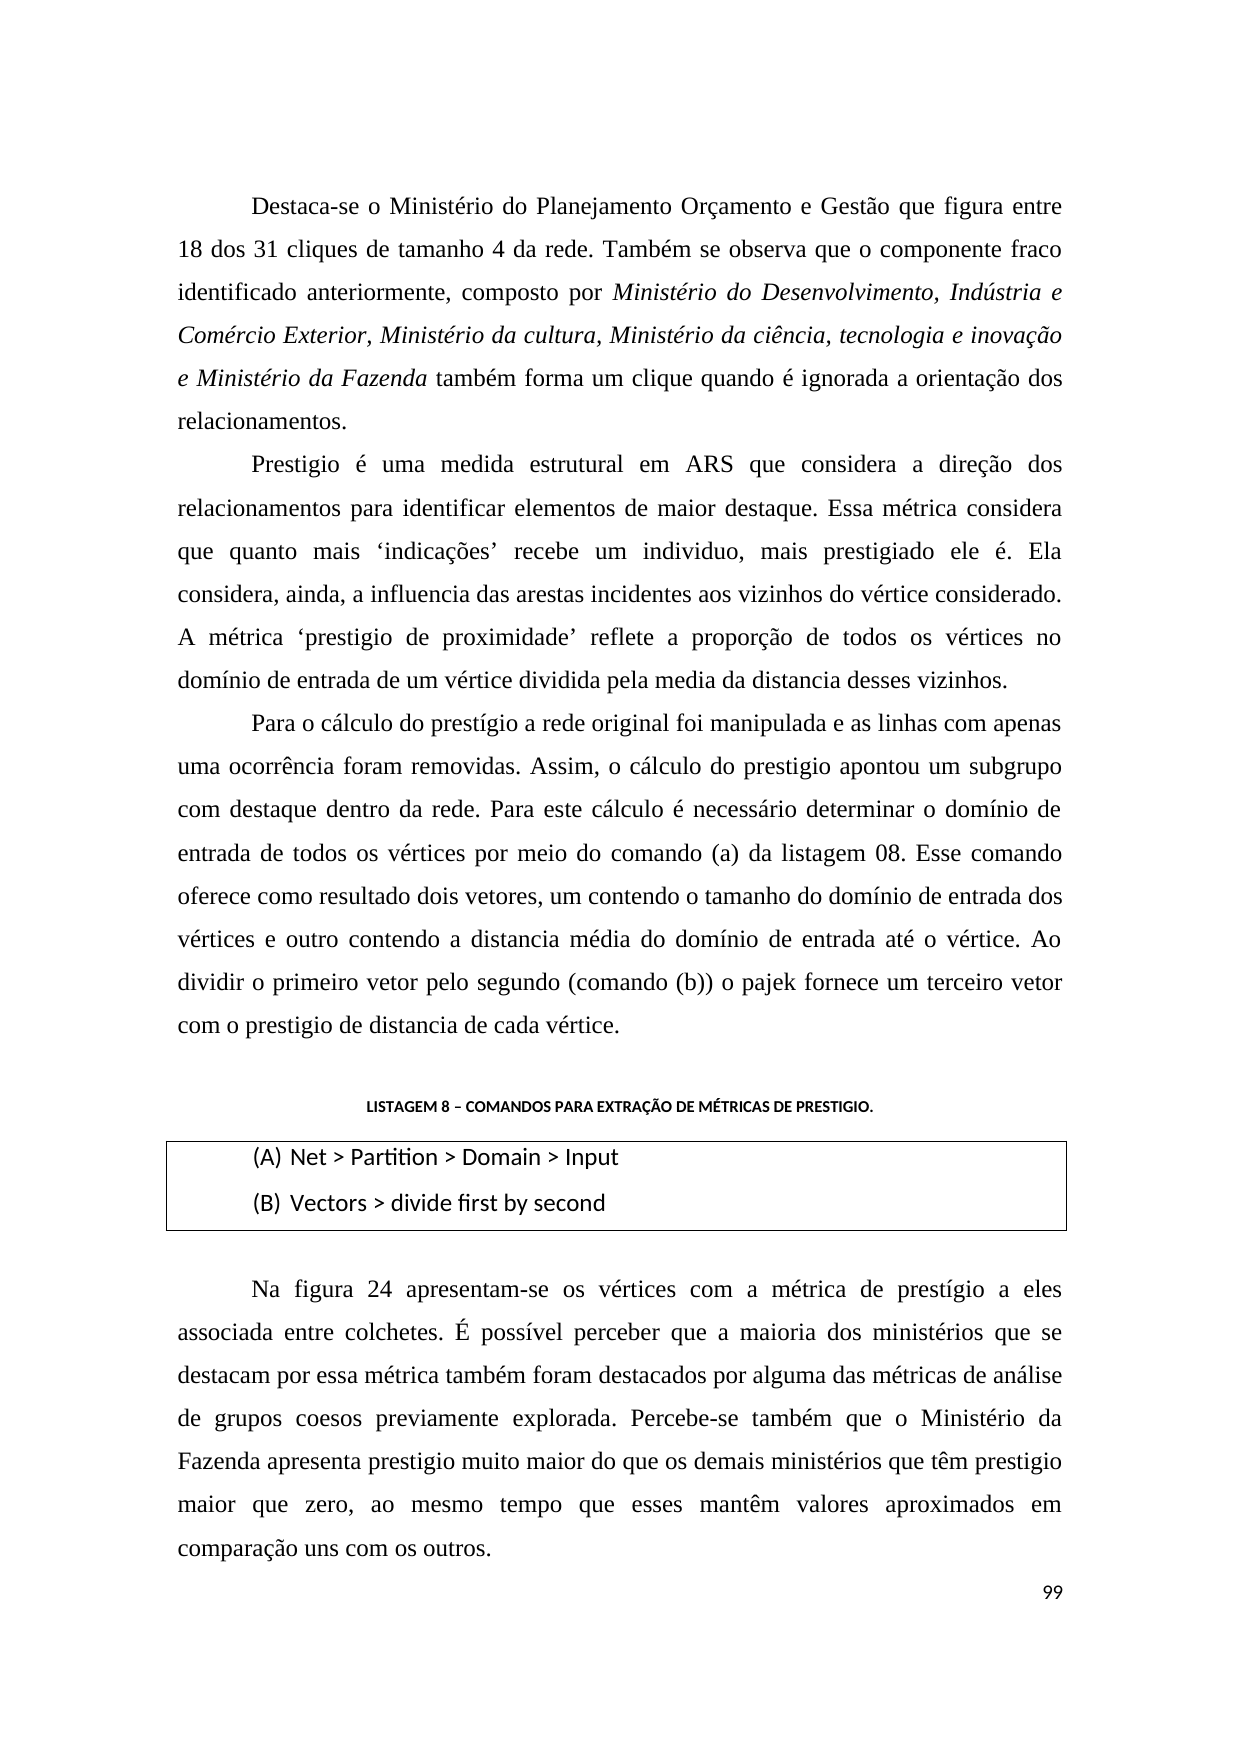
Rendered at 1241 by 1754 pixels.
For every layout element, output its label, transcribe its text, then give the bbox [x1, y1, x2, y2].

text Na figura 24 apresentam-se os vértices com a métrica de prestígio a eles associada entre colchetes. É possível perceber que a maioria dos ministérios que se destacam por essa métrica também foram destacados por alguma das métricas de análise de grupos coesos previamente explorada. Percebe-se também que o Ministério da Fazenda apresenta prestigio muito maior do que os demais ministérios que têm prestigio maior que zero, ao mesmo tempo que esses mantêm valores aproximados em comparação uns com os outros. [177, 1274, 1063, 1561]
text Para o cálculo do prestígio a rede original foi manipulada e as linhas com apenas uma ocorrência foram removidas. Assim, o cálculo do prestigio apontou um subgrupo com destaque dentro da rede. Para este cálculo é necessário determinar o domínio de entrada de todos os vértices por meio do comando (a) da listagem 08. Esse comando oferece como resultado dois vetores, um contendo o tamanho do domínio de entrada dos vértices e outro contendo a distancia média do domínio de entrada até o vértice. Ao dividir o primeiro vetor pelo segundo (comando (b)) o pajek fornece um terceiro vetor com o prestigio de distancia de cada vértice. [177, 708, 1063, 1039]
text Destaca-se o Ministério do Planejamento Orçamento e Gestão que figura entre 18 dos 31 cliques de tamanho 4 da rede. Também se observa que o componente fraco identificado anteriormente, composto por Ministério do Desenvolvimento, Indústria e Comércio Exterior, Ministério da cultura, Ministério da ciência, tecnologia e inovação e Ministério da Fazenda também forma um clique quando é ignorada a orientação dos relacionamentos. [177, 191, 1063, 435]
table_header Net > Partition > Domain > Input Vectors > divide first by second [167, 1142, 1066, 1230]
text Prestigio é uma medida estrutural em ARS que considera a direção dos relacionamentos para identificar elementos de maior destaque. Essa métrica considera que quanto mais ‘indicações’ recebe um individuo, mais prestigiado ele é. Ela considera, ainda, a influencia das arestas incidentes aos vizinhos do vértice considerado. A métrica ‘prestigio de proximidade’ reflete a proporção de todos os vértices no domínio de entrada de um vértice dividida pela media da distancia desses vizinhos. [177, 449, 1063, 694]
